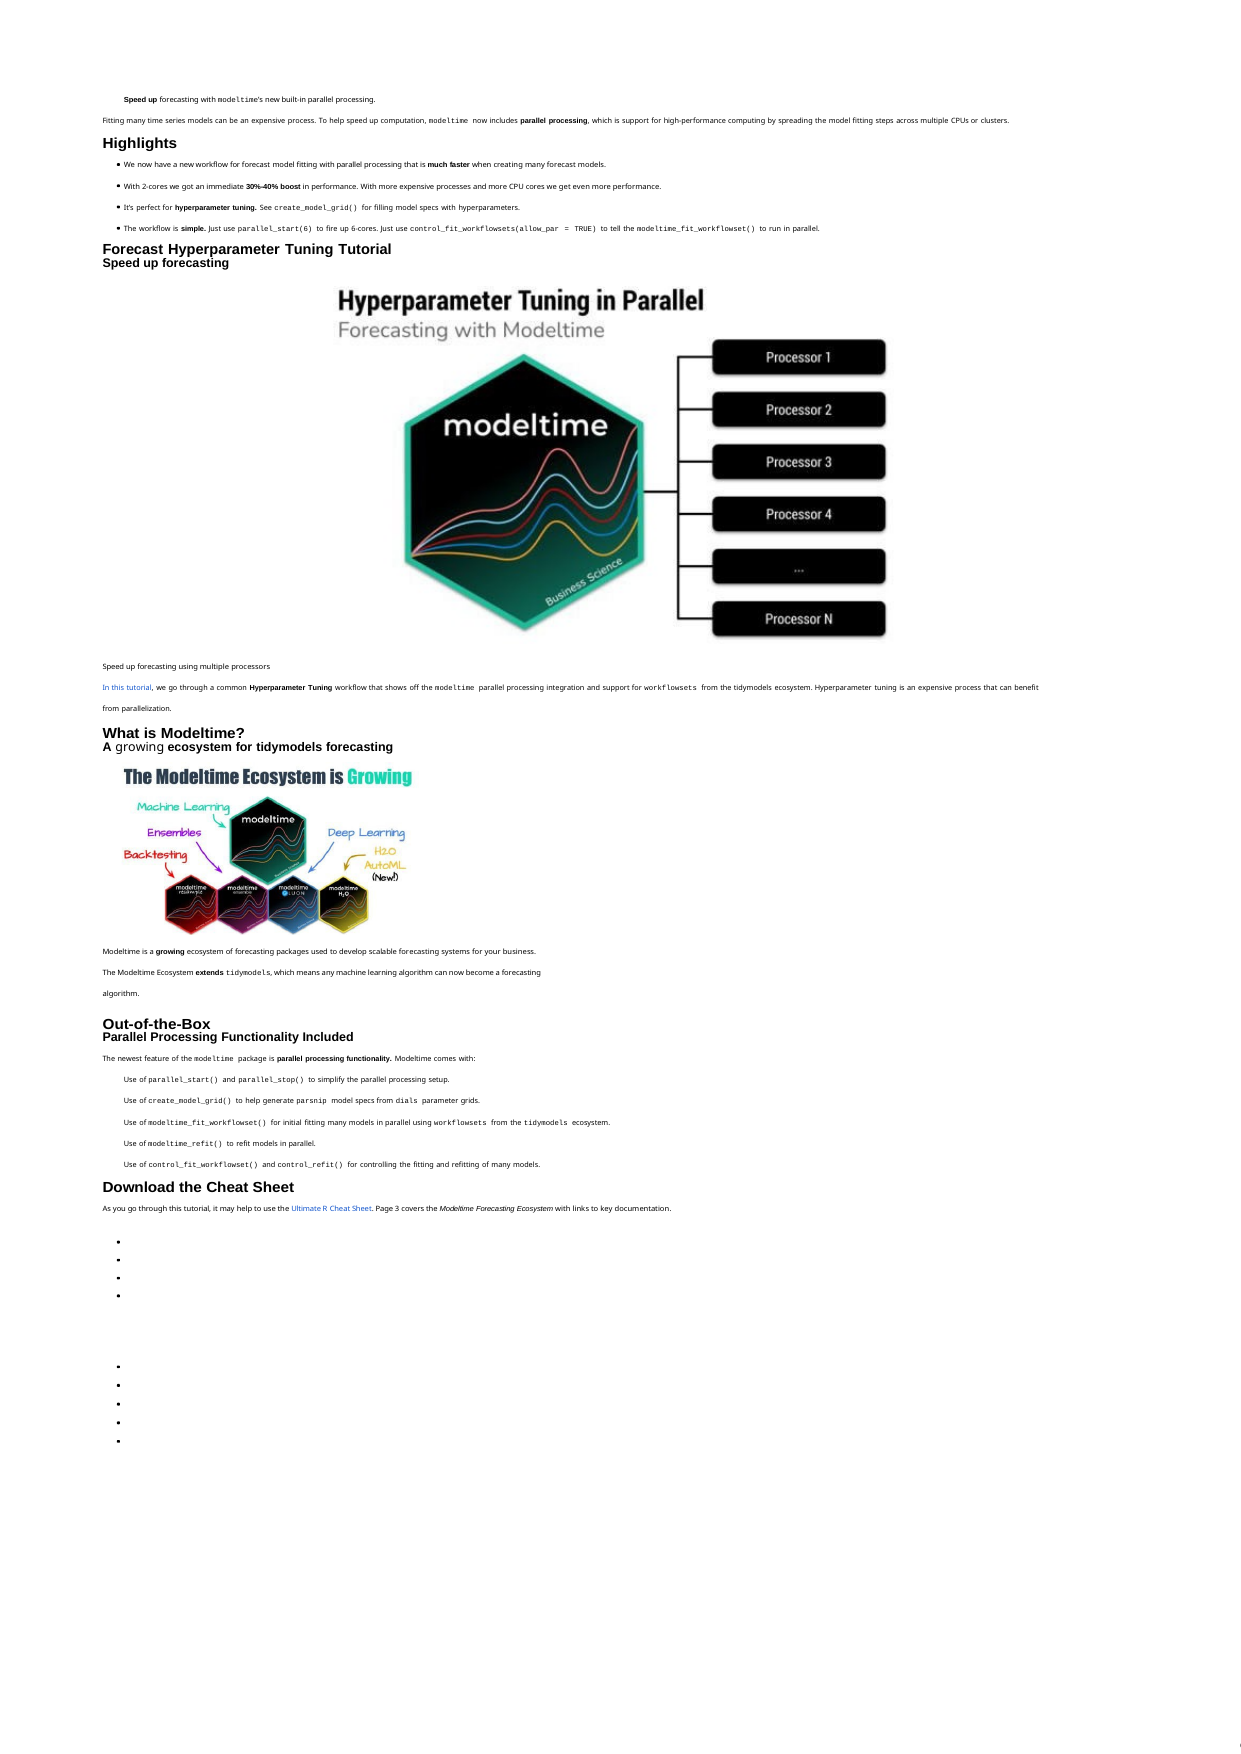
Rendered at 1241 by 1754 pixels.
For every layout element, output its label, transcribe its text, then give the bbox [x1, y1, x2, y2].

subtitle What is Modeltime? [102, 727, 1140, 742]
subtitle Out-of-the-Box [102, 1017, 1140, 1032]
subtitle Download the Cheat Sheet [102, 1179, 1140, 1196]
text In this tutorial, we go through a common Hyperparameter Tuning workflow that shows off the modeltime parallel processing integration and support for workflowsets from the tidymodels ecosystem. Hyperparameter tuning is an expensive process that can benefit from parallelization. [102, 682, 1053, 713]
subtitle Highlights [102, 135, 1140, 152]
picture [121, 762, 419, 935]
picture [333, 286, 894, 644]
text The Modeltime Ecosystem extends tidymodels, which means any machine learning algorithm can now become a forecasting algorithm. [102, 968, 560, 998]
subtitle Forecast Hyperparameter Tuning Tutorial [102, 243, 1140, 257]
